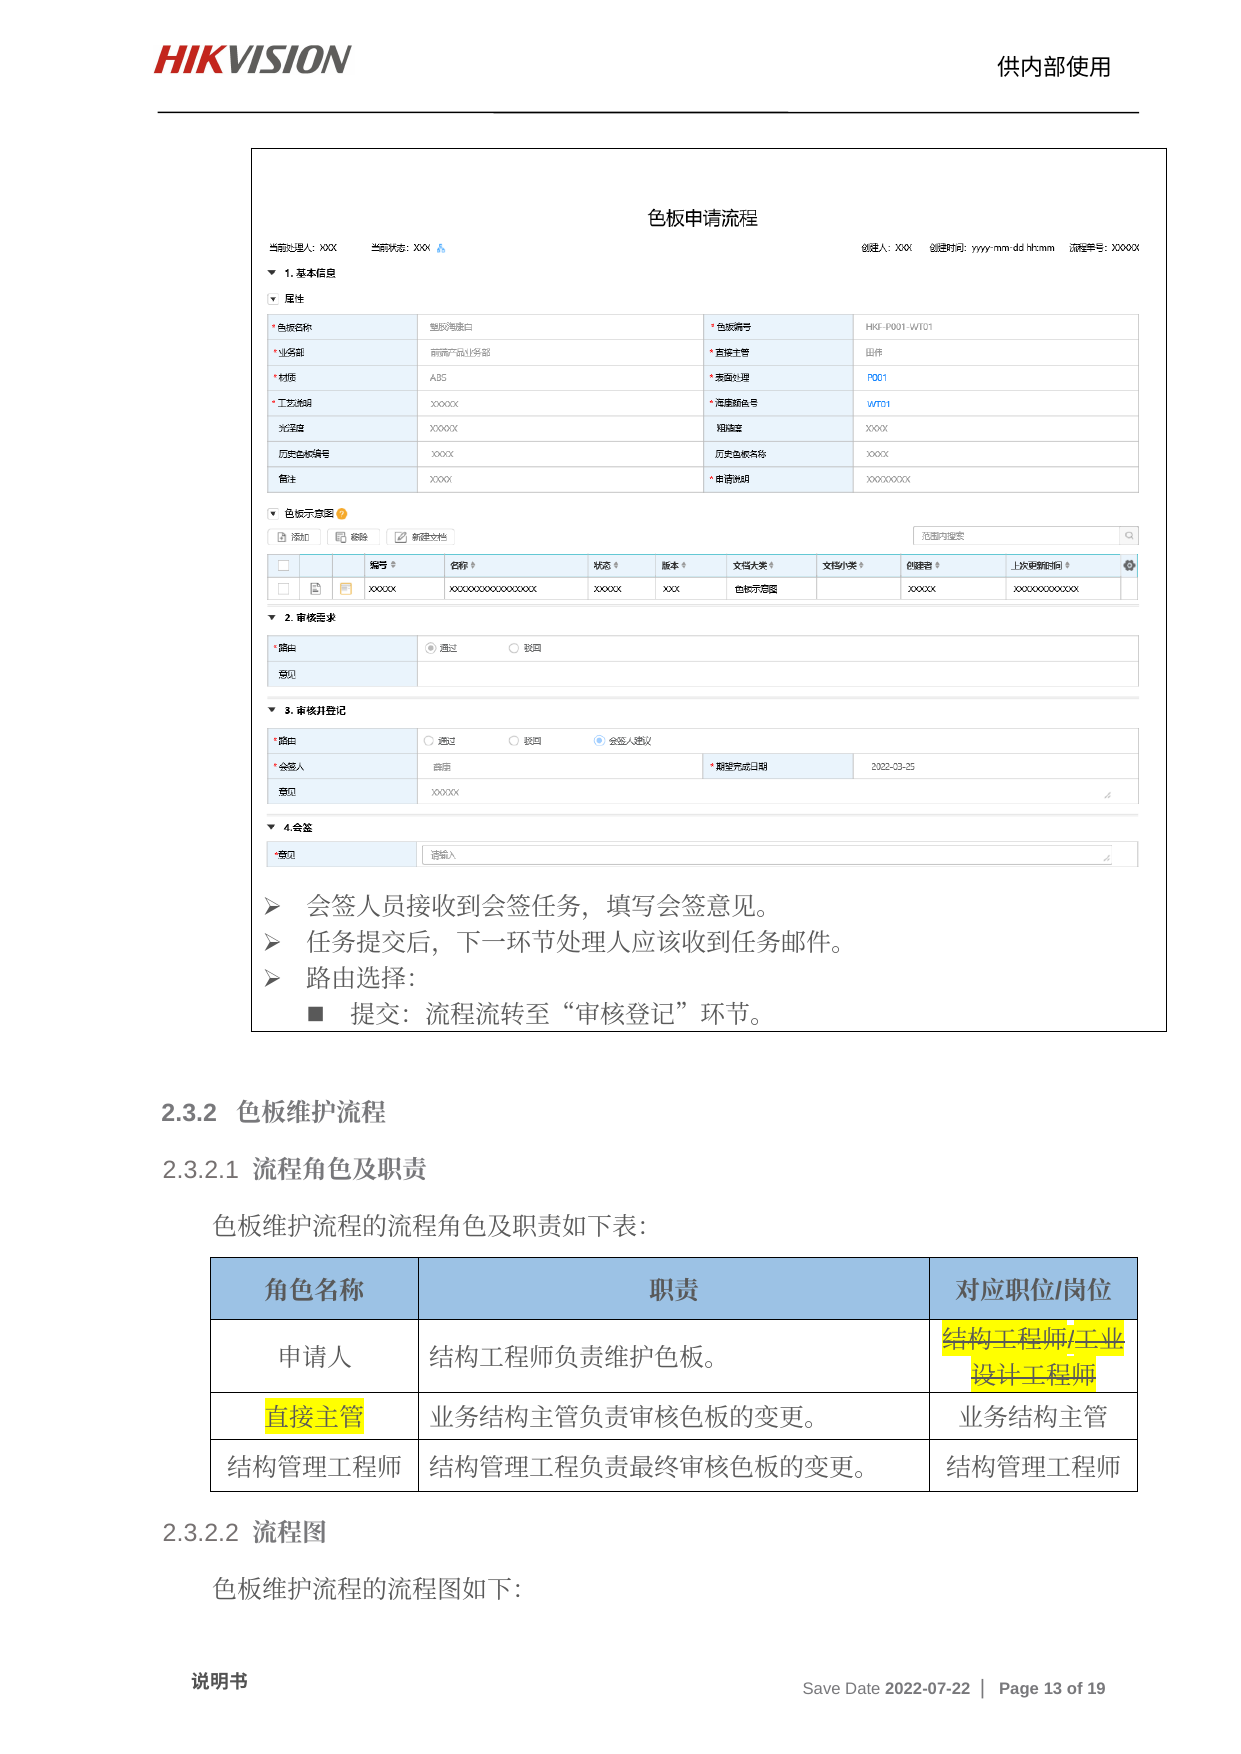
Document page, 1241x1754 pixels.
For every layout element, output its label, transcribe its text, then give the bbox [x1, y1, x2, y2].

table_cell 结构工程师/工业设计工程师 [1096, 1320, 1137, 1392]
subtitle 流程角色及职责 [162, 1150, 1137, 1186]
table_cell 结构工程师/工业设计工程师 [930, 1320, 971, 1392]
table_cell 业务结构主管 [930, 1393, 1137, 1439]
table_cell 结构管理工程师 [930, 1440, 1137, 1491]
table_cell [252, 149, 1166, 1031]
subtitle 色板维护流程 [161, 1093, 1137, 1129]
picture [262, 202, 1149, 875]
table_header 职责 [419, 1258, 929, 1319]
table_cell 结构管理工程师 [211, 1440, 418, 1491]
text 色板维护流程的流程图如下： [162, 1570, 1137, 1606]
table_cell 结构工程师负责维护色板。 [419, 1320, 929, 1392]
text 色板维护流程的流程角色及职责如下表： [162, 1206, 1137, 1242]
table_cell 申请人 [211, 1320, 418, 1392]
table_cell 结构管理工程负责最终审核色板的变更。 [419, 1440, 929, 1491]
table_cell 直接主管 [211, 1393, 418, 1439]
table_cell 业务结构主管负责审核色板的变更。 [419, 1393, 929, 1439]
table_header 角色名称 [211, 1258, 418, 1319]
table_header 对应职位/岗位 [930, 1258, 1137, 1319]
subtitle 流程图 [162, 1513, 1137, 1549]
picture [153, 45, 355, 75]
